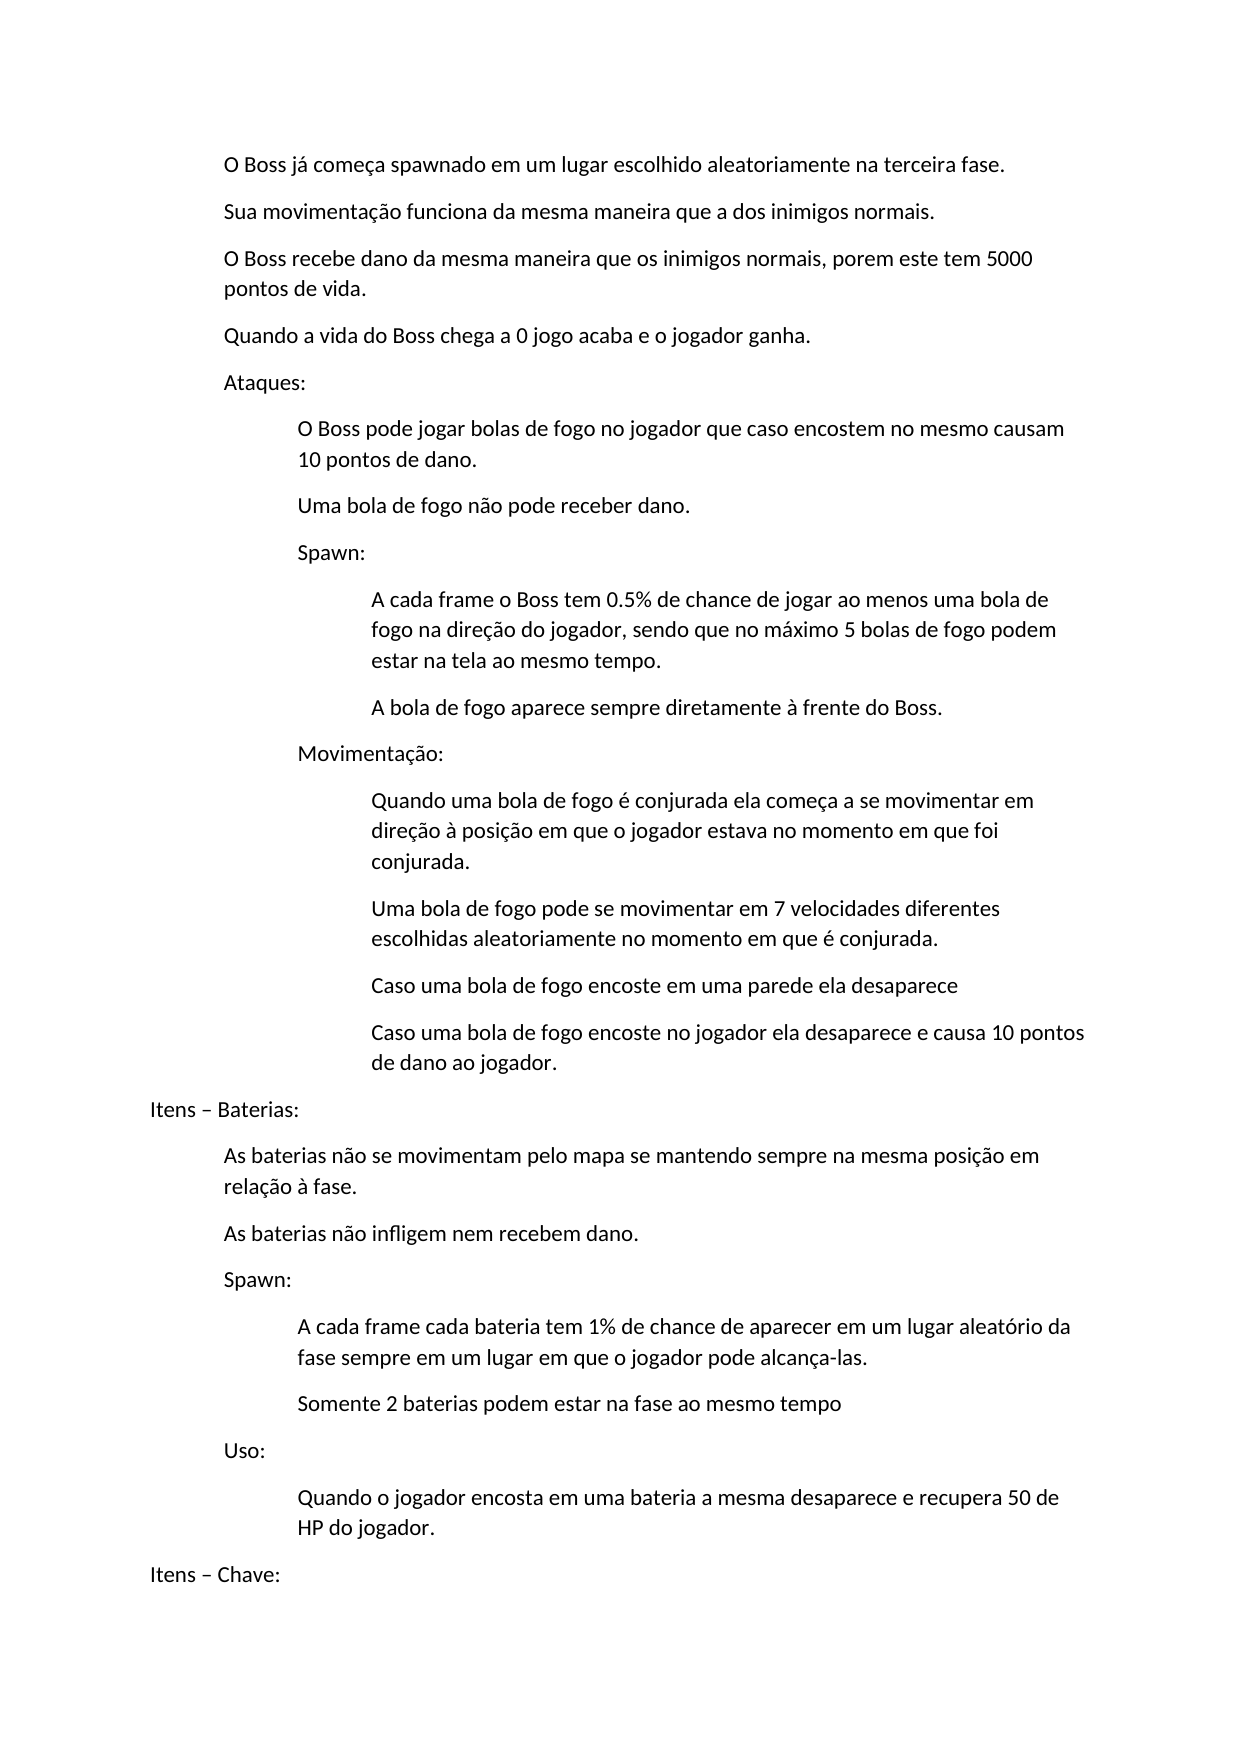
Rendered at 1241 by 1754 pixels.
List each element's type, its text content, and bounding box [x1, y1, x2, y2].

text Uma bola de fogo pode se movimentar em 7 velocidades diferentes escolhidas aleatoriamente no momento em que é conjurada. [371, 894, 1090, 952]
text Caso uma bola de fogo encoste no jogador ela desaparece e causa 10 pontos de dano ao jogador. [371, 1018, 1090, 1076]
text Quando uma bola de fogo é conjurada ela começa a se movimentar em direção à posição em que o jogador estava no momento em que foi conjurada. [371, 786, 1090, 875]
text As baterias não se movimentam pelo mapa se mantendo sempre na mesma posição em relação à fase. [224, 1142, 1090, 1200]
text Sua movimentação funciona da mesma maneira que a dos inimigos normais. [150, 197, 1090, 225]
text As baterias não infligem nem recebem dano. [224, 1219, 1090, 1247]
text A cada frame o Boss tem 0.5% de chance de jogar ao menos uma bola de fogo na direção do jogador, sendo que no máximo 5 bolas de fogo podem estar na tela ao mesmo tempo. [371, 585, 1090, 674]
text O Boss pode jogar bolas de fogo no jogador que caso encostem no mesmo causam 10 pontos de dano. [297, 414, 1090, 473]
text Uma bola de fogo não pode receber dano. [297, 492, 1090, 520]
text Caso uma bola de fogo encoste em uma parede ela desaparece [371, 971, 1090, 999]
text Itens – Chave: [150, 1560, 1090, 1588]
text O Boss recebe dano da mesma maneira que os inimigos normais, porem este tem 5000 pontos de vida. [224, 244, 1090, 302]
text Quando a vida do Boss chega a 0 jogo acaba e o jogador ganha. [224, 321, 1090, 349]
text Spawn: [150, 1266, 1090, 1294]
text Itens – Baterias: [150, 1095, 1090, 1123]
text A cada frame cada bateria tem 1% de chance de aparecer em um lugar aleatório da fase sempre em um lugar em que o jogador pode alcança-las. [297, 1312, 1090, 1371]
text Spawn: [297, 538, 1090, 567]
text Somente 2 baterias podem estar na fase ao mesmo tempo [297, 1389, 1090, 1418]
text Movimentação: [297, 739, 1090, 768]
text A bola de fogo aparece sempre diretamente à frente do Boss. [371, 693, 1090, 721]
text O Boss já começa spawnado em um lugar escolhido aleatoriamente na terceira fase. [150, 150, 1090, 178]
text Ataques: [224, 368, 1090, 396]
text Quando o jogador encosta em uma bateria a mesma desaparece e recupera 50 de HP do jogador. [297, 1483, 1090, 1542]
text Uso: [224, 1436, 1090, 1464]
